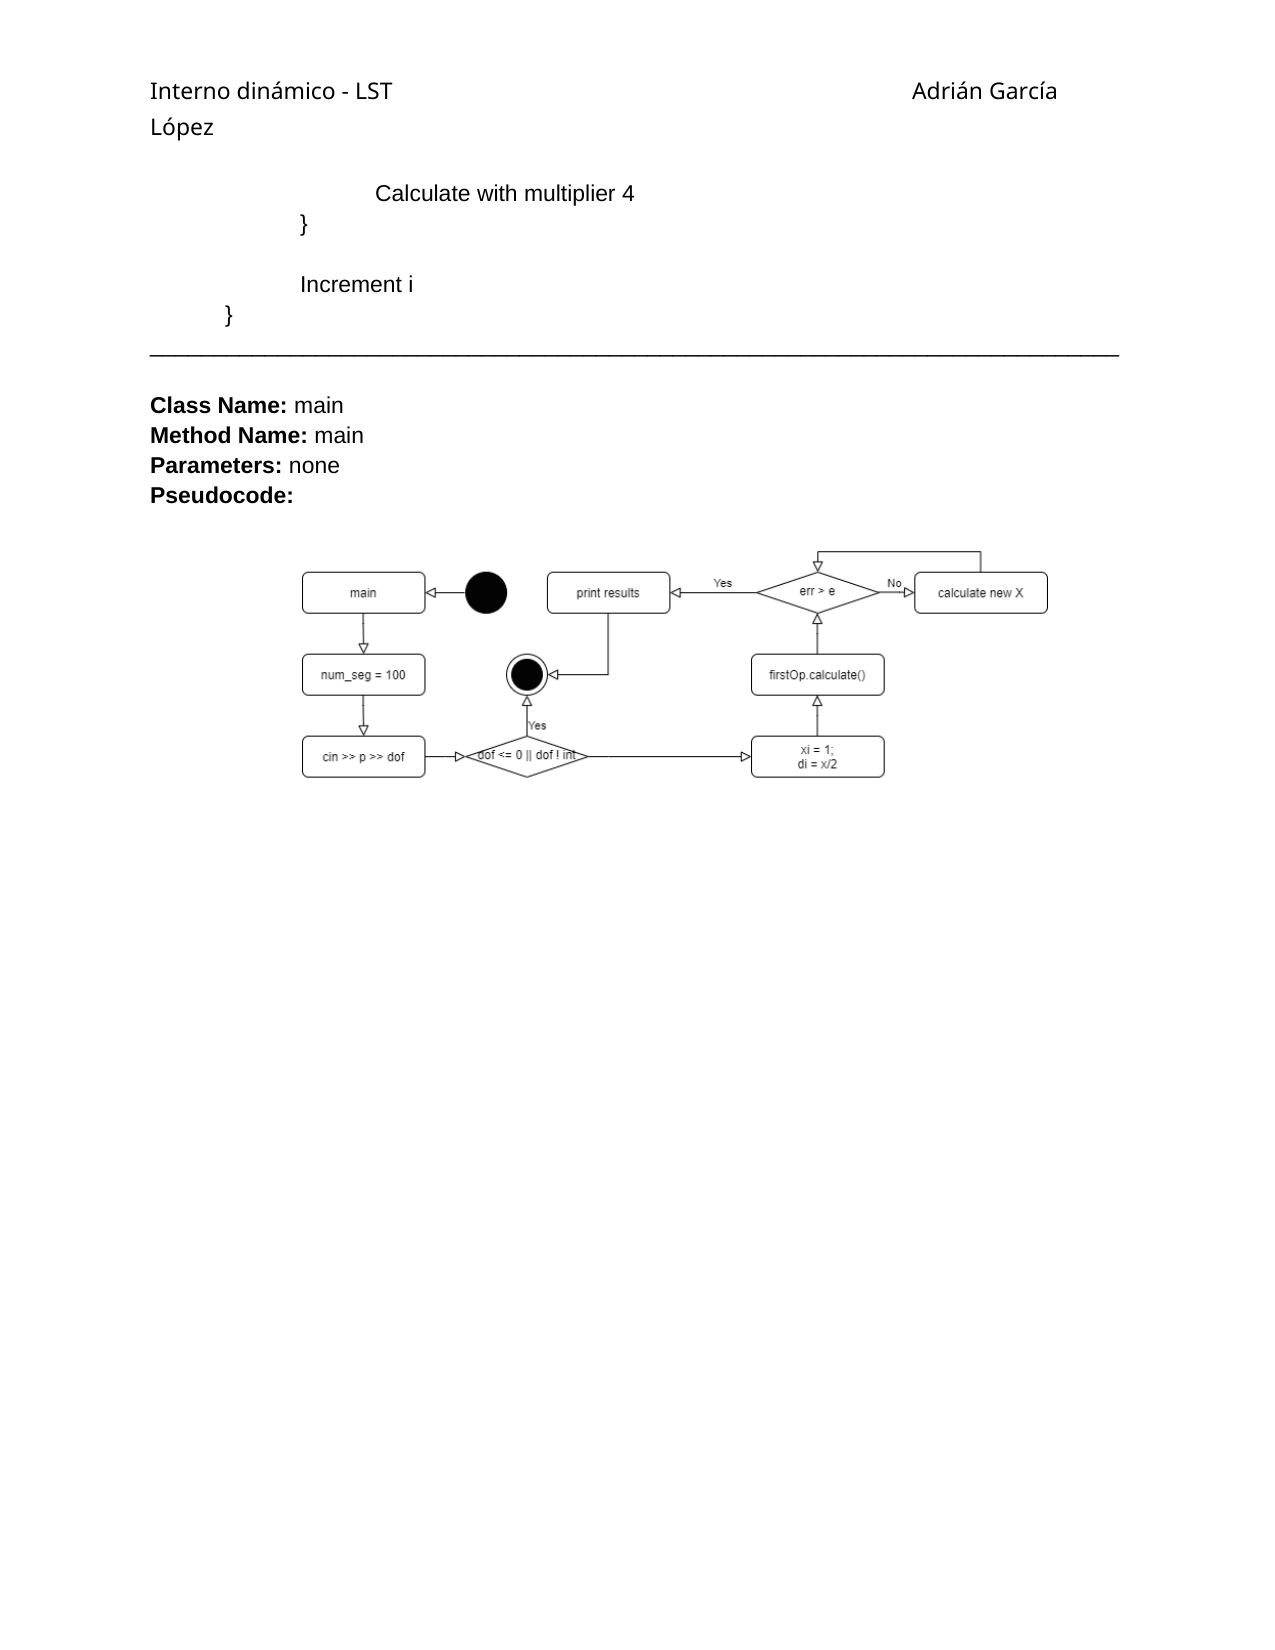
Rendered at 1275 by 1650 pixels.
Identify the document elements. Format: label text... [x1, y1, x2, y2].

text Class Name: main [150, 392, 1125, 418]
text } [150, 210, 1125, 237]
text Parameters: none [150, 452, 1125, 478]
text ____________________________________________________________________________ [150, 331, 1125, 358]
text Method Name: main [150, 422, 1125, 448]
text Increment i [150, 271, 1125, 297]
text Calculate with multiplier 4 [150, 180, 1125, 207]
text } [150, 301, 1125, 327]
text Pseudocode: [150, 482, 1125, 509]
picture [302, 542, 1048, 875]
